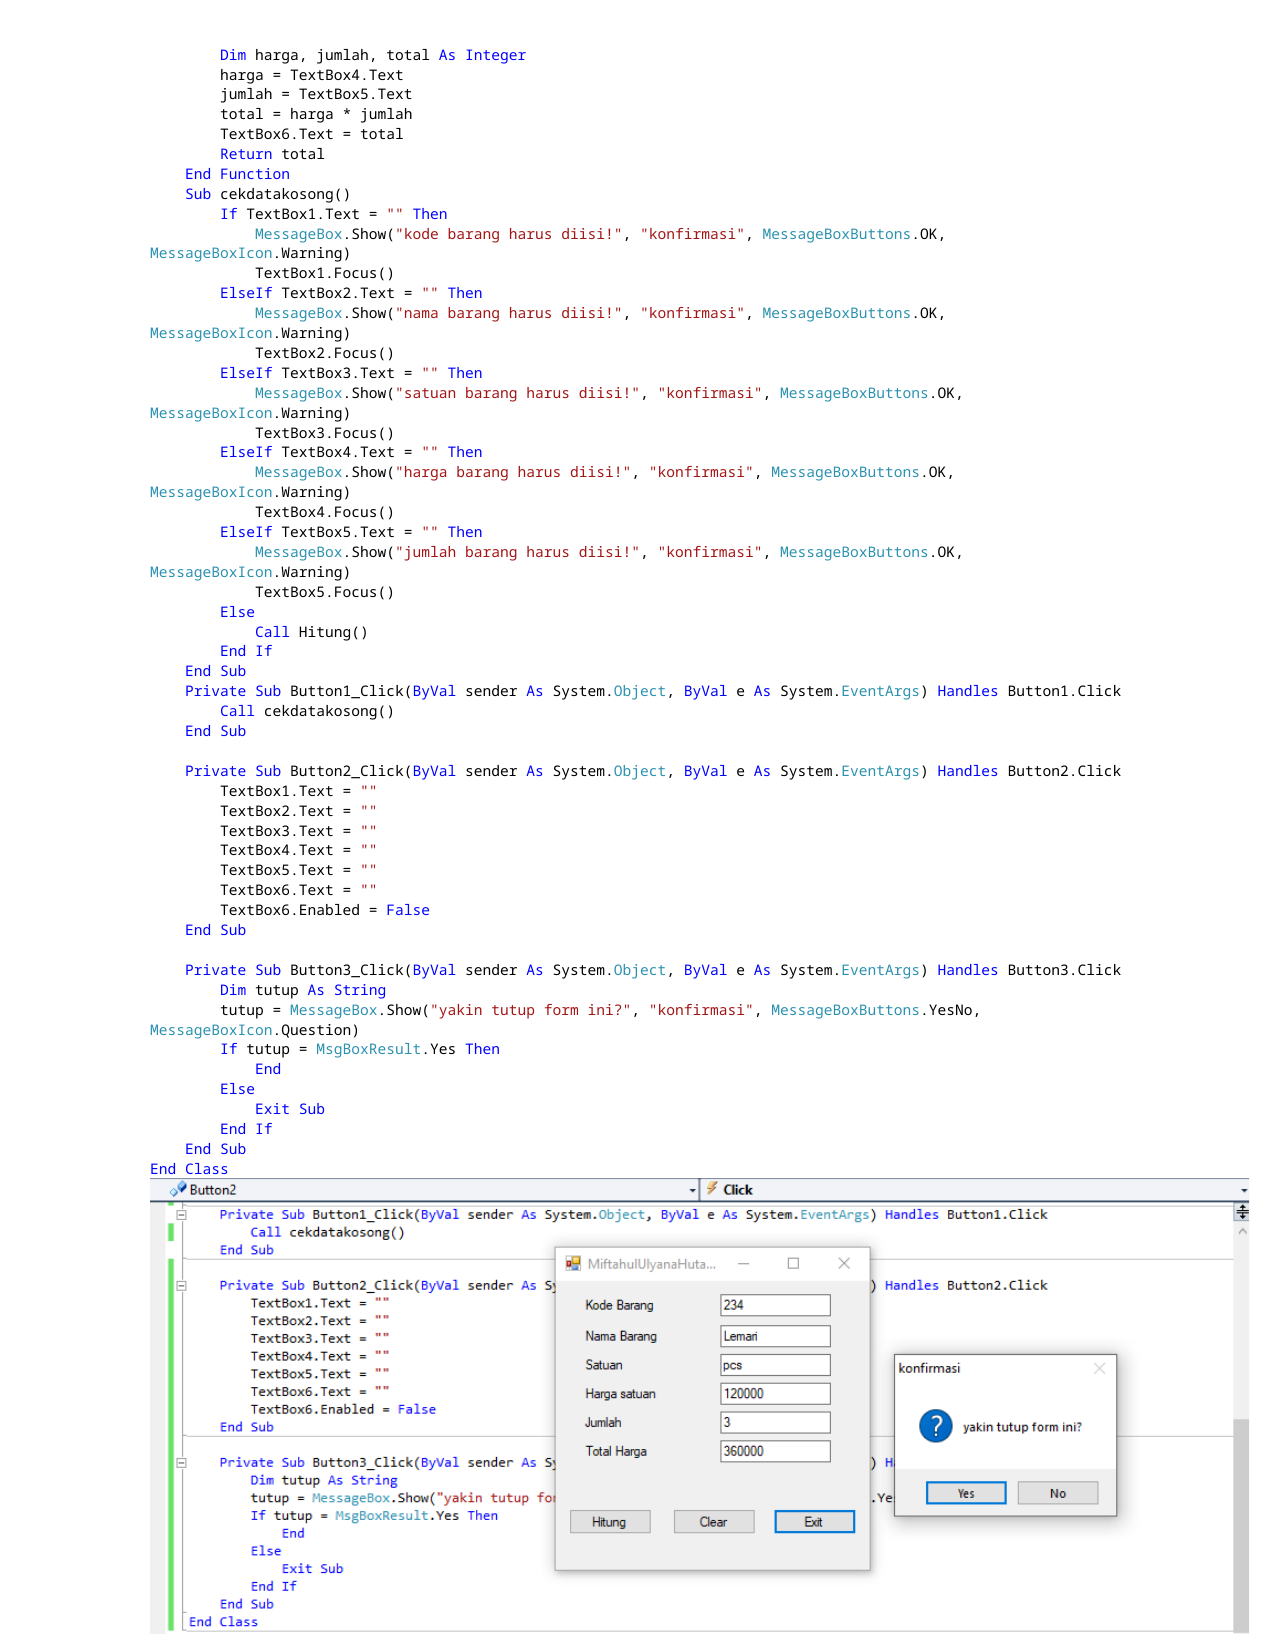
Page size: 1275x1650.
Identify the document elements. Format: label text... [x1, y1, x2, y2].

text If tutup = MsgBoxResult.Yes Then [150, 1039, 1125, 1059]
text TextBox2.Focus() [150, 343, 1125, 363]
text TextBox2.Text = "" [150, 800, 1125, 820]
text Sub cekdatakosong() [150, 184, 1125, 203]
text ElseIf TextBox3.Text = "" Then [150, 363, 1125, 383]
text TextBox1.Text = "" [150, 781, 1125, 800]
text Private Sub Button2_Click(ByVal sender As System.Object, ByVal e As System.EventArgs) Handles Button2.Click [150, 761, 1125, 781]
text Else [150, 601, 1125, 621]
text Else [150, 1079, 1125, 1099]
text Exit Sub [150, 1099, 1125, 1119]
text End [150, 1059, 1125, 1079]
text Dim harga, jumlah, total As Integer [150, 44, 1125, 64]
text TextBox4.Text = "" [150, 840, 1125, 860]
text Return total [150, 144, 1125, 164]
text TextBox3.Focus() [150, 422, 1125, 442]
text End If [150, 1119, 1125, 1139]
picture [150, 1178, 1250, 1634]
text jumlah = TextBox5.Text [150, 84, 1125, 104]
text TextBox6.Text = total [150, 124, 1125, 144]
text TextBox3.Text = "" [150, 820, 1125, 840]
text Call cekdatakosong() [150, 701, 1125, 721]
text End Class [150, 1158, 1125, 1178]
text TextBox6.Text = "" [150, 880, 1125, 900]
text TextBox4.Focus() [150, 502, 1125, 522]
text TextBox1.Focus() [150, 263, 1125, 283]
text End If [150, 641, 1125, 661]
text MessageBox.Show("satuan barang harus diisi!", "konfirmasi", MessageBoxButtons.OK, MessageBoxIcon.Warning) [150, 383, 1125, 422]
text Private Sub Button1_Click(ByVal sender As System.Object, ByVal e As System.EventArgs) Handles Button1.Click [150, 681, 1125, 701]
text MessageBox.Show("nama barang harus diisi!", "konfirmasi", MessageBoxButtons.OK, MessageBoxIcon.Warning) [150, 303, 1125, 343]
text MessageBox.Show("jumlah barang harus diisi!", "konfirmasi", MessageBoxButtons.OK, MessageBoxIcon.Warning) [150, 542, 1125, 582]
text ElseIf TextBox4.Text = "" Then [150, 442, 1125, 462]
text ElseIf TextBox5.Text = "" Then [150, 522, 1125, 542]
text If TextBox1.Text = "" Then [150, 203, 1125, 223]
text MessageBox.Show("kode barang harus diisi!", "konfirmasi", MessageBoxButtons.OK, MessageBoxIcon.Warning) [150, 223, 1125, 263]
text End Sub [150, 661, 1125, 681]
text TextBox5.Text = "" [150, 860, 1125, 880]
text End Sub [150, 721, 1125, 741]
text End Sub [150, 1139, 1125, 1158]
text End Sub [150, 920, 1125, 940]
text Dim tutup As String [150, 979, 1125, 999]
text Call Hitung() [150, 621, 1125, 641]
text TextBox6.Enabled = False [150, 900, 1125, 920]
text MessageBox.Show("harga barang harus diisi!", "konfirmasi", MessageBoxButtons.OK, MessageBoxIcon.Warning) [150, 462, 1125, 502]
text tutup = MessageBox.Show("yakin tutup form ini?", "konfirmasi", MessageBoxButtons.YesNo, MessageBoxIcon.Question) [150, 999, 1125, 1039]
text TextBox5.Focus() [150, 582, 1125, 601]
text ElseIf TextBox2.Text = "" Then [150, 283, 1125, 303]
text harga = TextBox4.Text [150, 64, 1125, 84]
text End Function [150, 164, 1125, 184]
text Private Sub Button3_Click(ByVal sender As System.Object, ByVal e As System.EventArgs) Handles Button3.Click [150, 959, 1125, 979]
text total = harga * jumlah [150, 104, 1125, 124]
